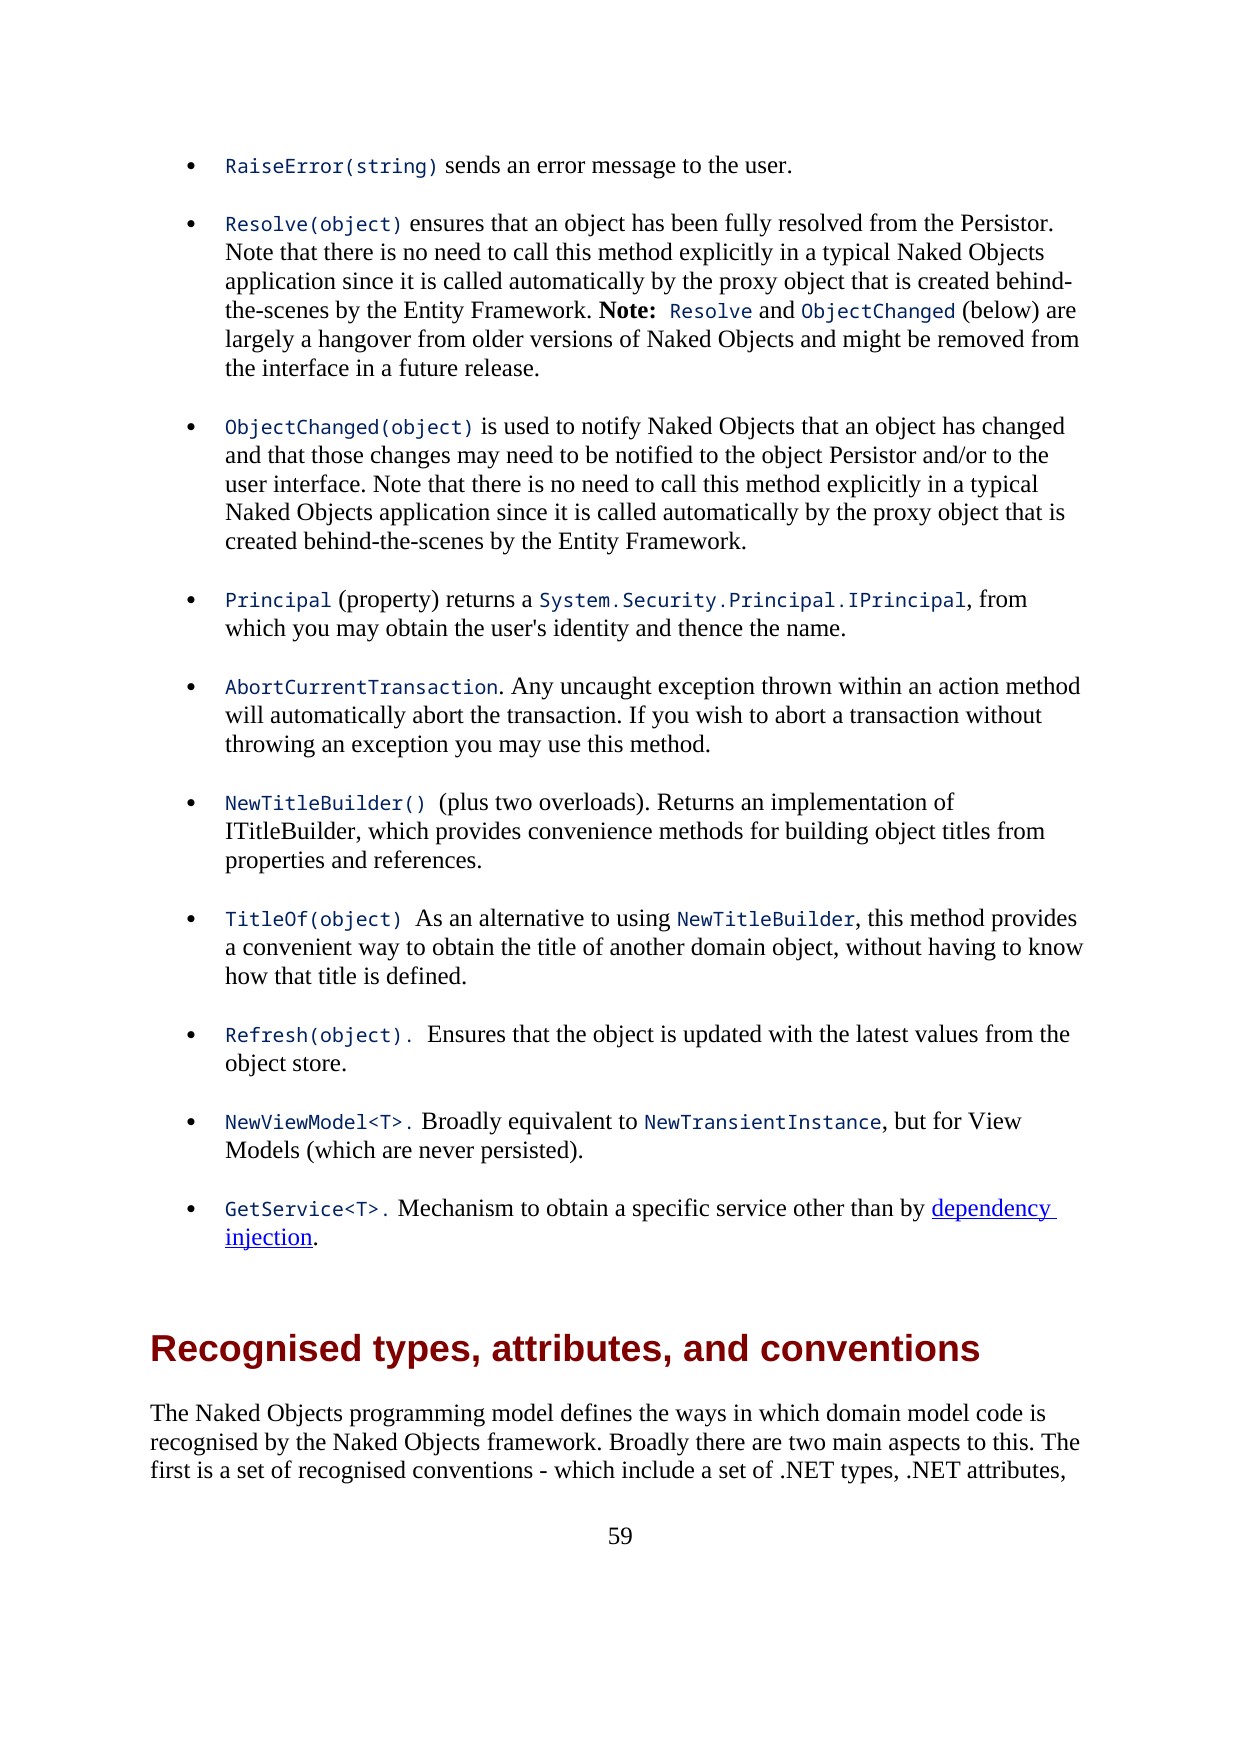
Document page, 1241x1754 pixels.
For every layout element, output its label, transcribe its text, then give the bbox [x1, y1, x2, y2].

list ObjectChanged(object) is used to notify Naked Objects that an object has changed and that those changes may need to be notified to the object Persistor and/or to the user interface. Note that there is no need to call this method explicitly in a typical Naked Objects application since it is called automatically by the proxy object that is created behind-the-scenes by the Entity Framework. [187, 411, 1090, 555]
list NewTitleBuilder() (plus two overloads). Returns an implementation of ITitleBuilder, which provides convenience methods for building object titles from properties and references. [187, 787, 1090, 874]
list NewViewModel<T>. Broadly equivalent to NewTransientInstance, but for View Models (which are never persisted). [187, 1106, 1090, 1164]
list TitleOf(object) As an alternative to using NewTitleBuilder, this method provides a convenient way to obtain the title of another domain object, without having to know how that title is defined. [187, 903, 1090, 989]
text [150, 1398, 1090, 1484]
subtitle Recognised types, attributes, and conventions [150, 1326, 1090, 1369]
list GetService<T>. Mechanism to obtain a specific service other than by dependency injection. [187, 1193, 1090, 1251]
list Refresh(object). Ensures that the object is updated with the latest values from the object store. [187, 1019, 1090, 1077]
list AbortCurrentTransaction. Any uncaught exception thrown within an action method will automatically abort the transaction. If you wish to abort a transaction without throwing an exception you may use this method. [187, 671, 1090, 758]
list Resolve(object) ensures that an object has been fully resolved from the Persistor. Note that there is no need to call this method explicitly in a typical Naked Objects application since it is called automatically by the proxy object that is created behind-the-scenes by the Entity Framework. Note: Resolve and ObjectChanged (below) are largely a hangover from older versions of Naked Objects and might be removed from the interface in a future release. [187, 208, 1090, 382]
list Principal (property) returns a System.Security.Principal.IPrincipal, from which you may obtain the user's identity and thence the name. [187, 584, 1090, 642]
list RaiseError(string) sends an error message to the user. [187, 150, 1090, 179]
